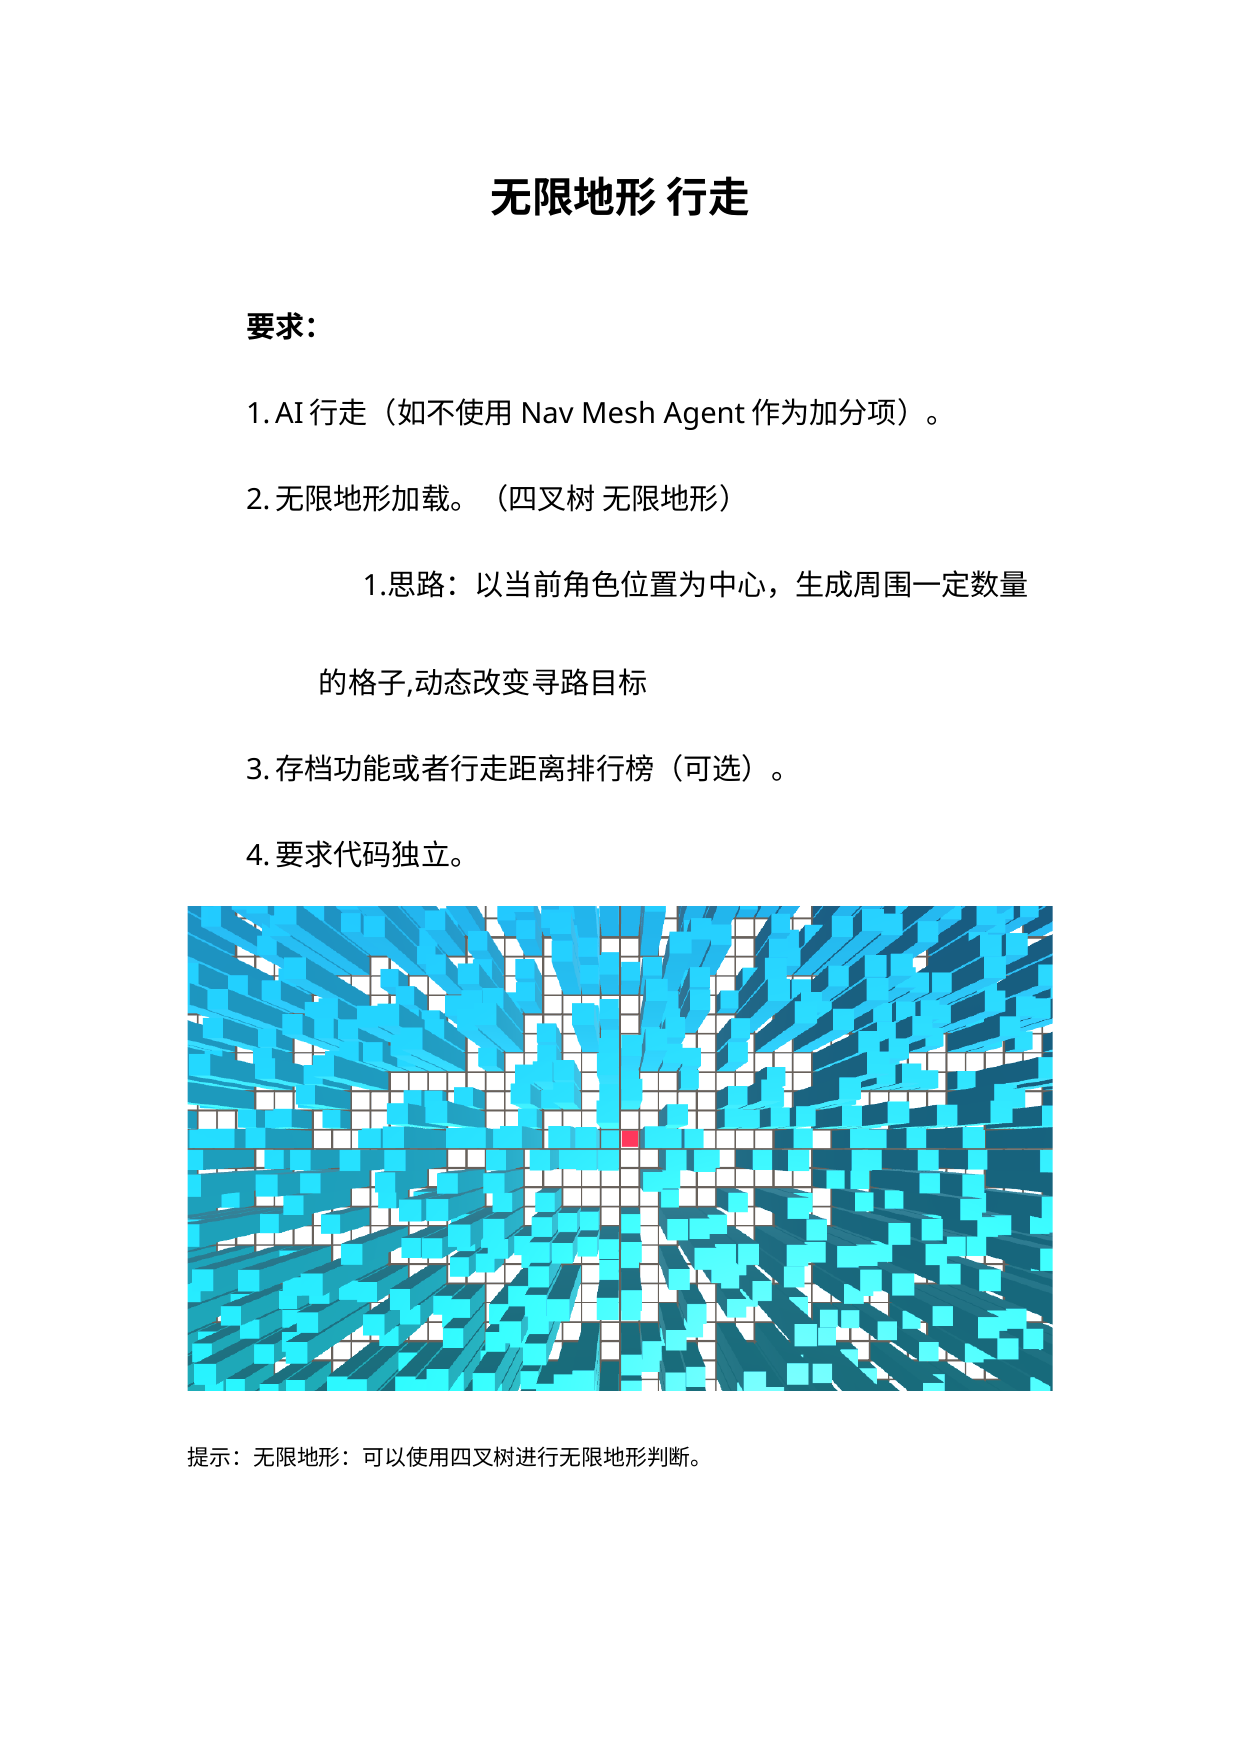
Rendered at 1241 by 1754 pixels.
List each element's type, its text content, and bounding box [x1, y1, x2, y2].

list 存档功能或者行走距离排行榜（可选）。 [187, 734, 1053, 799]
list 无限地形加载。（四叉树 无限地形） [187, 464, 1053, 529]
list 1.思路：以当前角色位置为中心，生成周围一定数量的格子,动态改变寻路目标 [319, 550, 1053, 713]
list AI行走（如不使用 Nav Mesh Agent作为加分项）。 [187, 378, 1053, 443]
text 无限地形 行走 [187, 162, 1053, 227]
list 要求代码独立。 [187, 820, 1053, 885]
text 提示：无限地形：可以使用四叉树进行无限地形判断。 [187, 1440, 1053, 1472]
picture [187, 906, 1053, 1391]
text 要求： [187, 292, 1053, 357]
